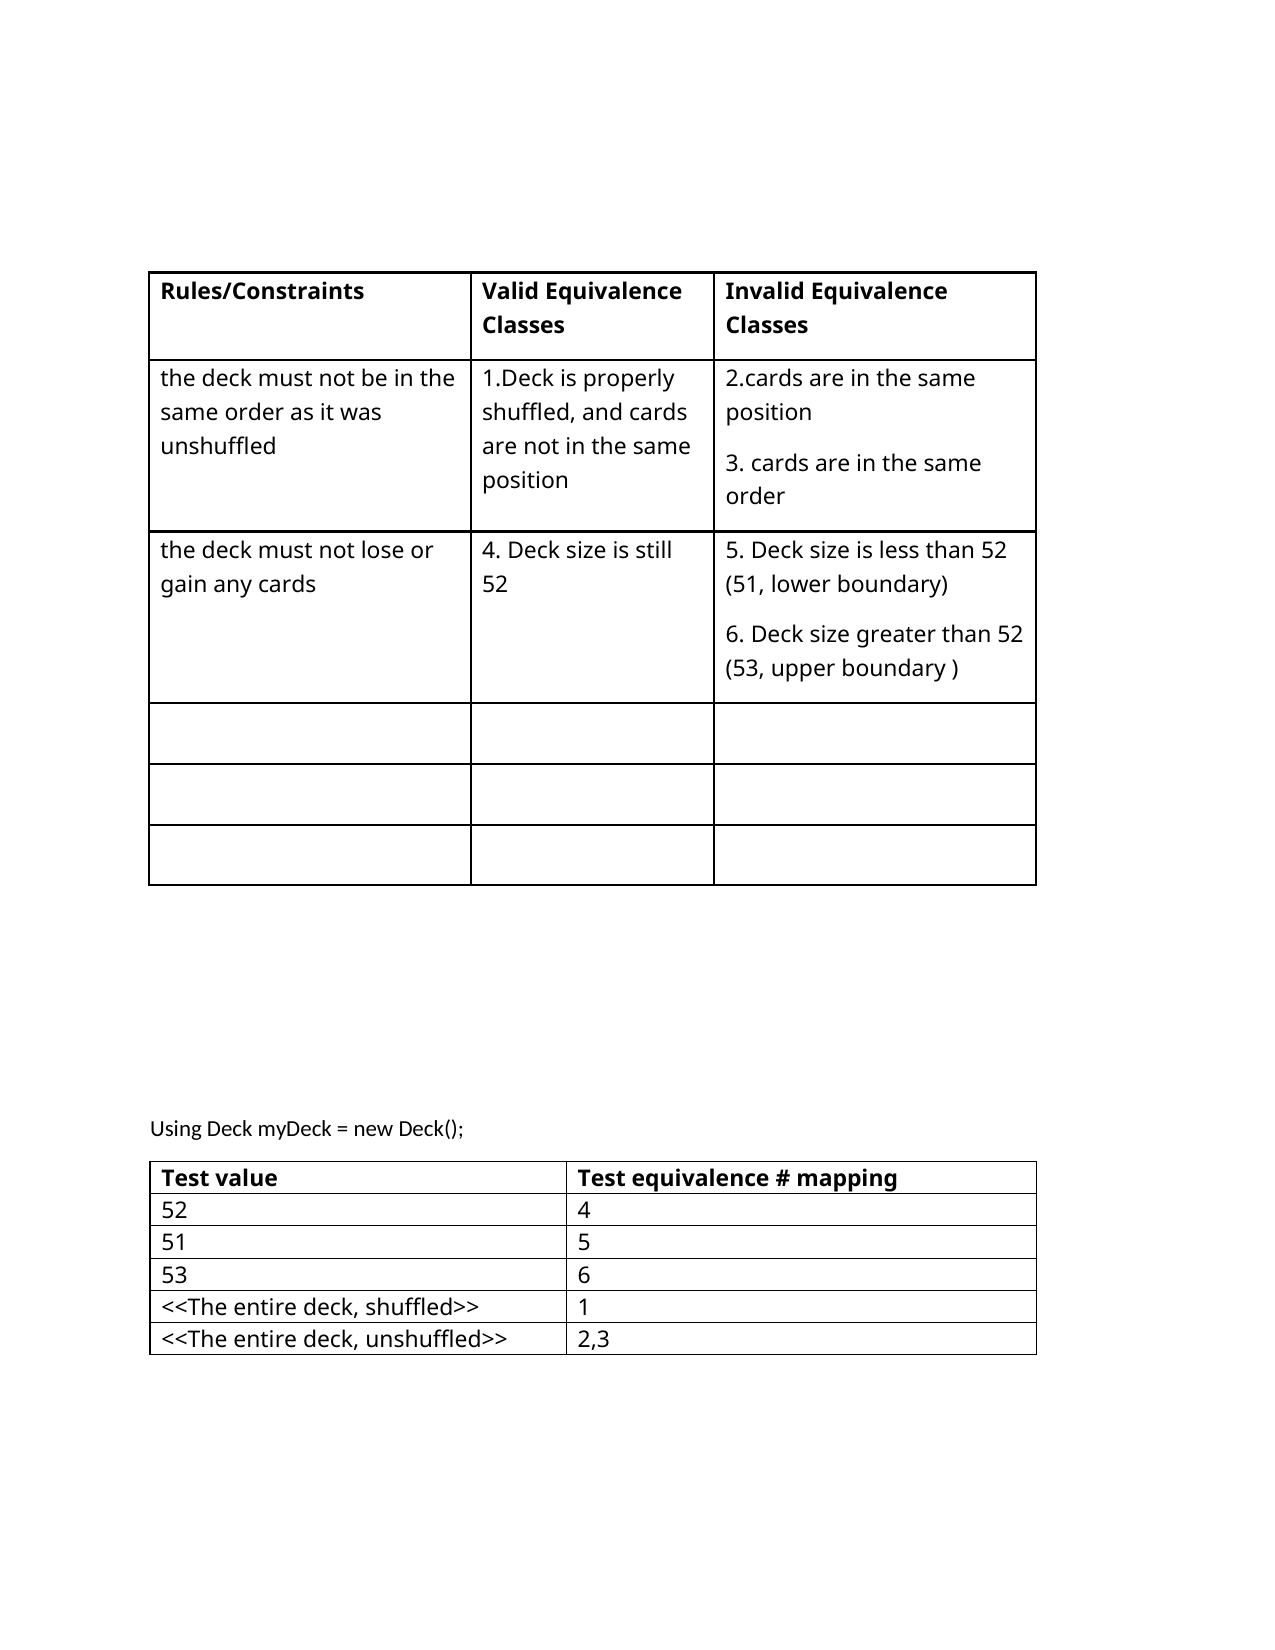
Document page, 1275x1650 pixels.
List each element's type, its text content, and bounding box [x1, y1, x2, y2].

table_cell 1 [567, 1291, 1036, 1322]
table_header Invalid Equivalence Classes [715, 274, 1035, 359]
table_cell [150, 826, 470, 884]
table_cell [472, 765, 713, 823]
table_header Test equivalence # mapping [567, 1162, 1036, 1193]
table_cell [150, 765, 470, 823]
table_cell 2.cards are in the same position 3. cards are in the same order [715, 361, 1035, 530]
table_header Valid Equivalence Classes [472, 274, 713, 359]
table_cell 52 [151, 1194, 566, 1225]
table_cell [150, 704, 470, 763]
table_cell 1.Deck is properly shuffled, and cards are not in the same position [472, 361, 713, 530]
table_cell [715, 704, 1035, 763]
table_cell the deck must not lose or gain any cards [150, 533, 470, 702]
table_cell <<The entire deck, unshuffled>> [151, 1323, 566, 1354]
table_header Test value [151, 1162, 566, 1193]
table_cell 2,3 [567, 1323, 1036, 1354]
table_cell <<The entire deck, shuffled>> [151, 1291, 566, 1322]
table_cell the deck must not be in the same order as it was unshuffled [150, 361, 470, 530]
table_header Rules/Constraints [150, 274, 470, 359]
table_cell 5 [567, 1226, 1036, 1257]
text Using Deck myDeck = new Deck(); [150, 1114, 1125, 1142]
table_cell 4. Deck size is still 52 [472, 533, 713, 702]
table_cell [472, 704, 713, 763]
table_cell 6 [567, 1259, 1036, 1290]
table_cell 53 [151, 1259, 566, 1290]
table_cell [472, 826, 713, 884]
table_cell [715, 826, 1035, 884]
table_cell 4 [567, 1194, 1036, 1225]
table_cell 5. Deck size is less than 52 (51, lower boundary) 6. Deck size greater than 52 (53, upper boundary ) [715, 533, 1035, 702]
table_cell 51 [151, 1226, 566, 1257]
table_cell [715, 765, 1035, 823]
